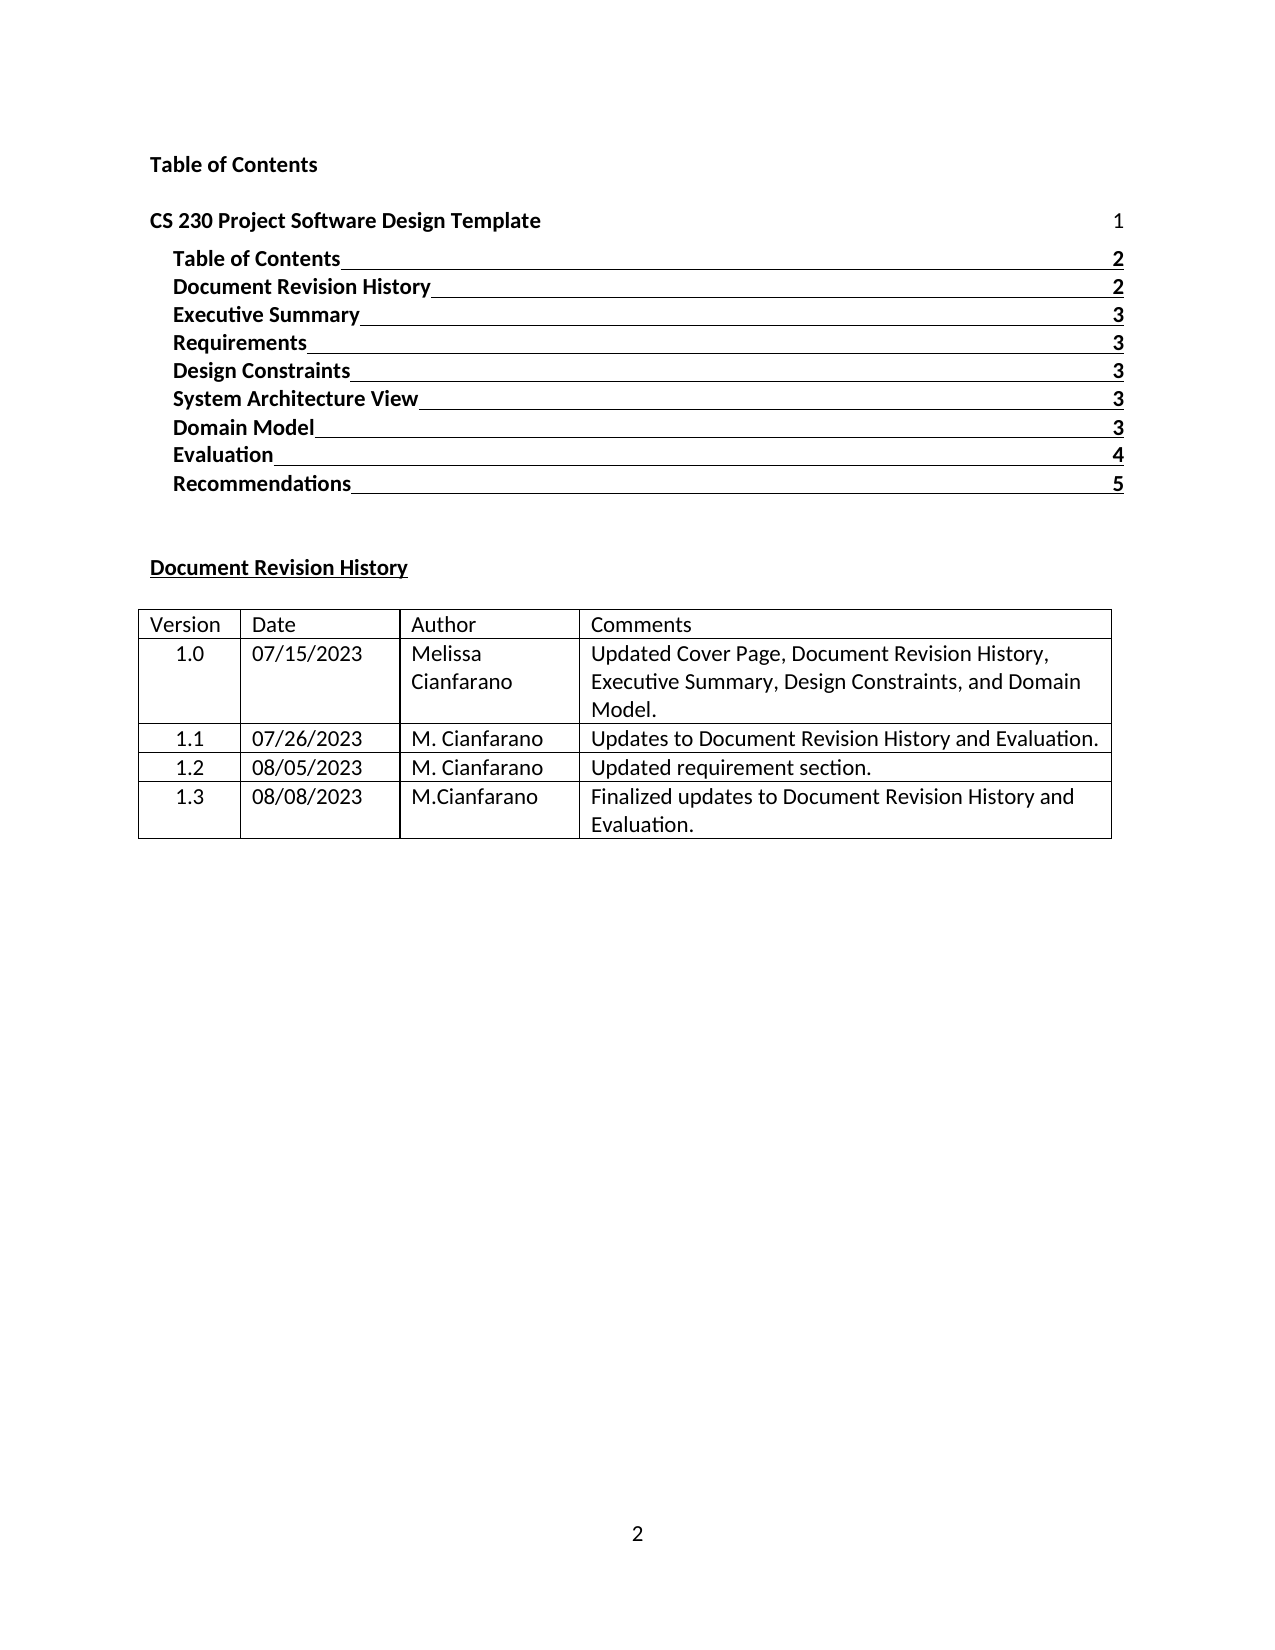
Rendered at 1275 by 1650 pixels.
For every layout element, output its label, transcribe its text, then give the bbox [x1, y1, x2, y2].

table_header Version [139, 610, 240, 638]
table_cell M. Cianfarano [401, 724, 579, 752]
table_cell Melissa Cianfarano [401, 639, 579, 723]
table_cell Updated Cover Page, Document Revision History, Executive Summary, Design Constraints, and Domain Model. [580, 639, 1111, 723]
table_header Author [401, 610, 579, 638]
table_cell M.Cianfarano [401, 782, 579, 838]
table_cell Finalized updates to Document Revision History and Evaluation. [580, 782, 1111, 838]
table_cell Updates to Document Revision History and Evaluation. [580, 724, 1111, 752]
table_header Date [241, 610, 399, 638]
table_cell 07/15/2023 [241, 639, 399, 723]
table_cell Updated requirement section. [580, 753, 1111, 781]
table_cell M. Cianfarano [401, 753, 579, 781]
table_cell 08/08/2023 [241, 782, 399, 838]
table_cell 08/05/2023 [241, 753, 399, 781]
table_header Comments [580, 610, 1111, 638]
subtitle Document Revision History [150, 553, 1125, 581]
subtitle Table of Contents [150, 150, 1125, 178]
table_cell 1.3 [139, 782, 240, 838]
table_cell 07/26/2023 [241, 724, 399, 752]
table_cell 1.0 [139, 639, 240, 723]
table_cell 1.1 [139, 724, 240, 752]
table_cell 1.2 [139, 753, 240, 781]
